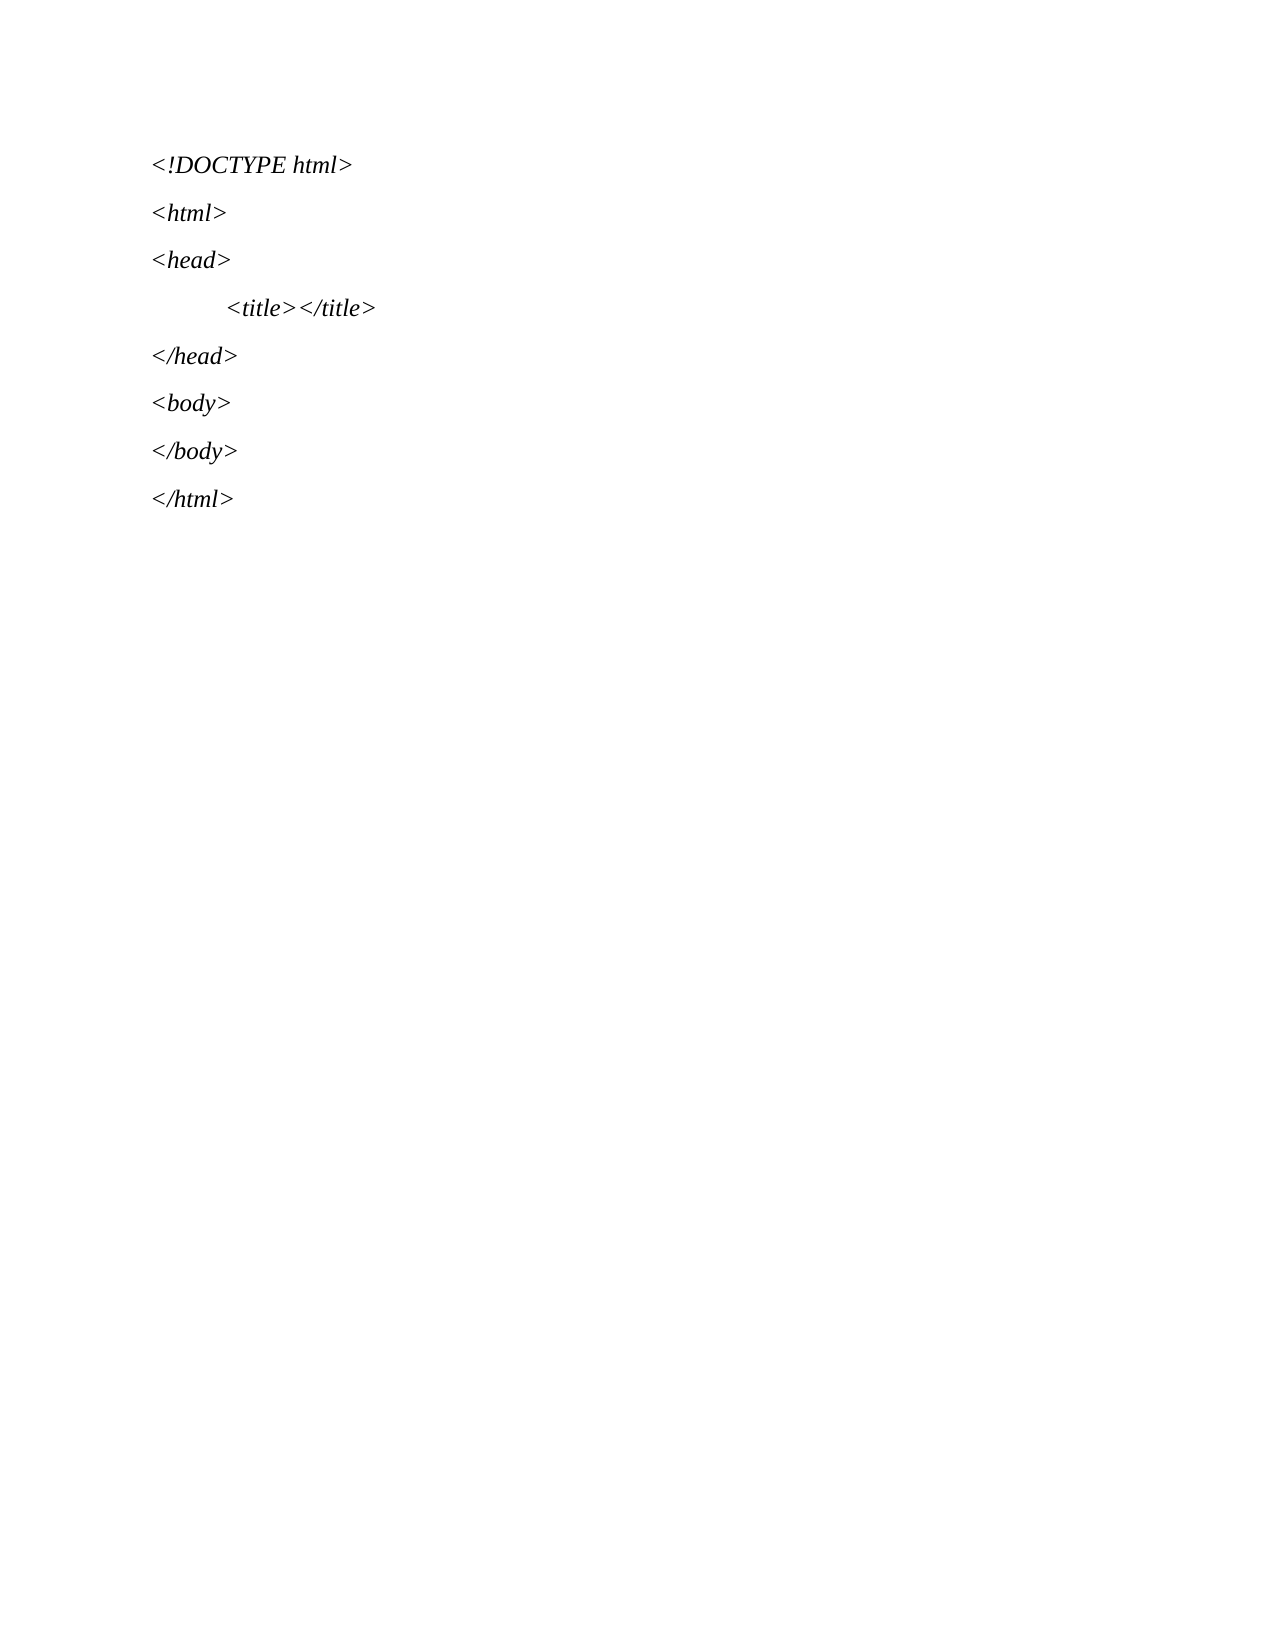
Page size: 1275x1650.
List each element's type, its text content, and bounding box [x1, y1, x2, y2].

text <!DOCTYPE html> [150, 150, 1125, 179]
text </head> [150, 341, 1125, 369]
text <html> [150, 198, 1125, 226]
text </body> [150, 436, 1125, 465]
text <title></title> [150, 293, 1125, 322]
text <body> [150, 388, 1125, 417]
text <head> [150, 245, 1125, 274]
text </html> [150, 484, 1125, 513]
